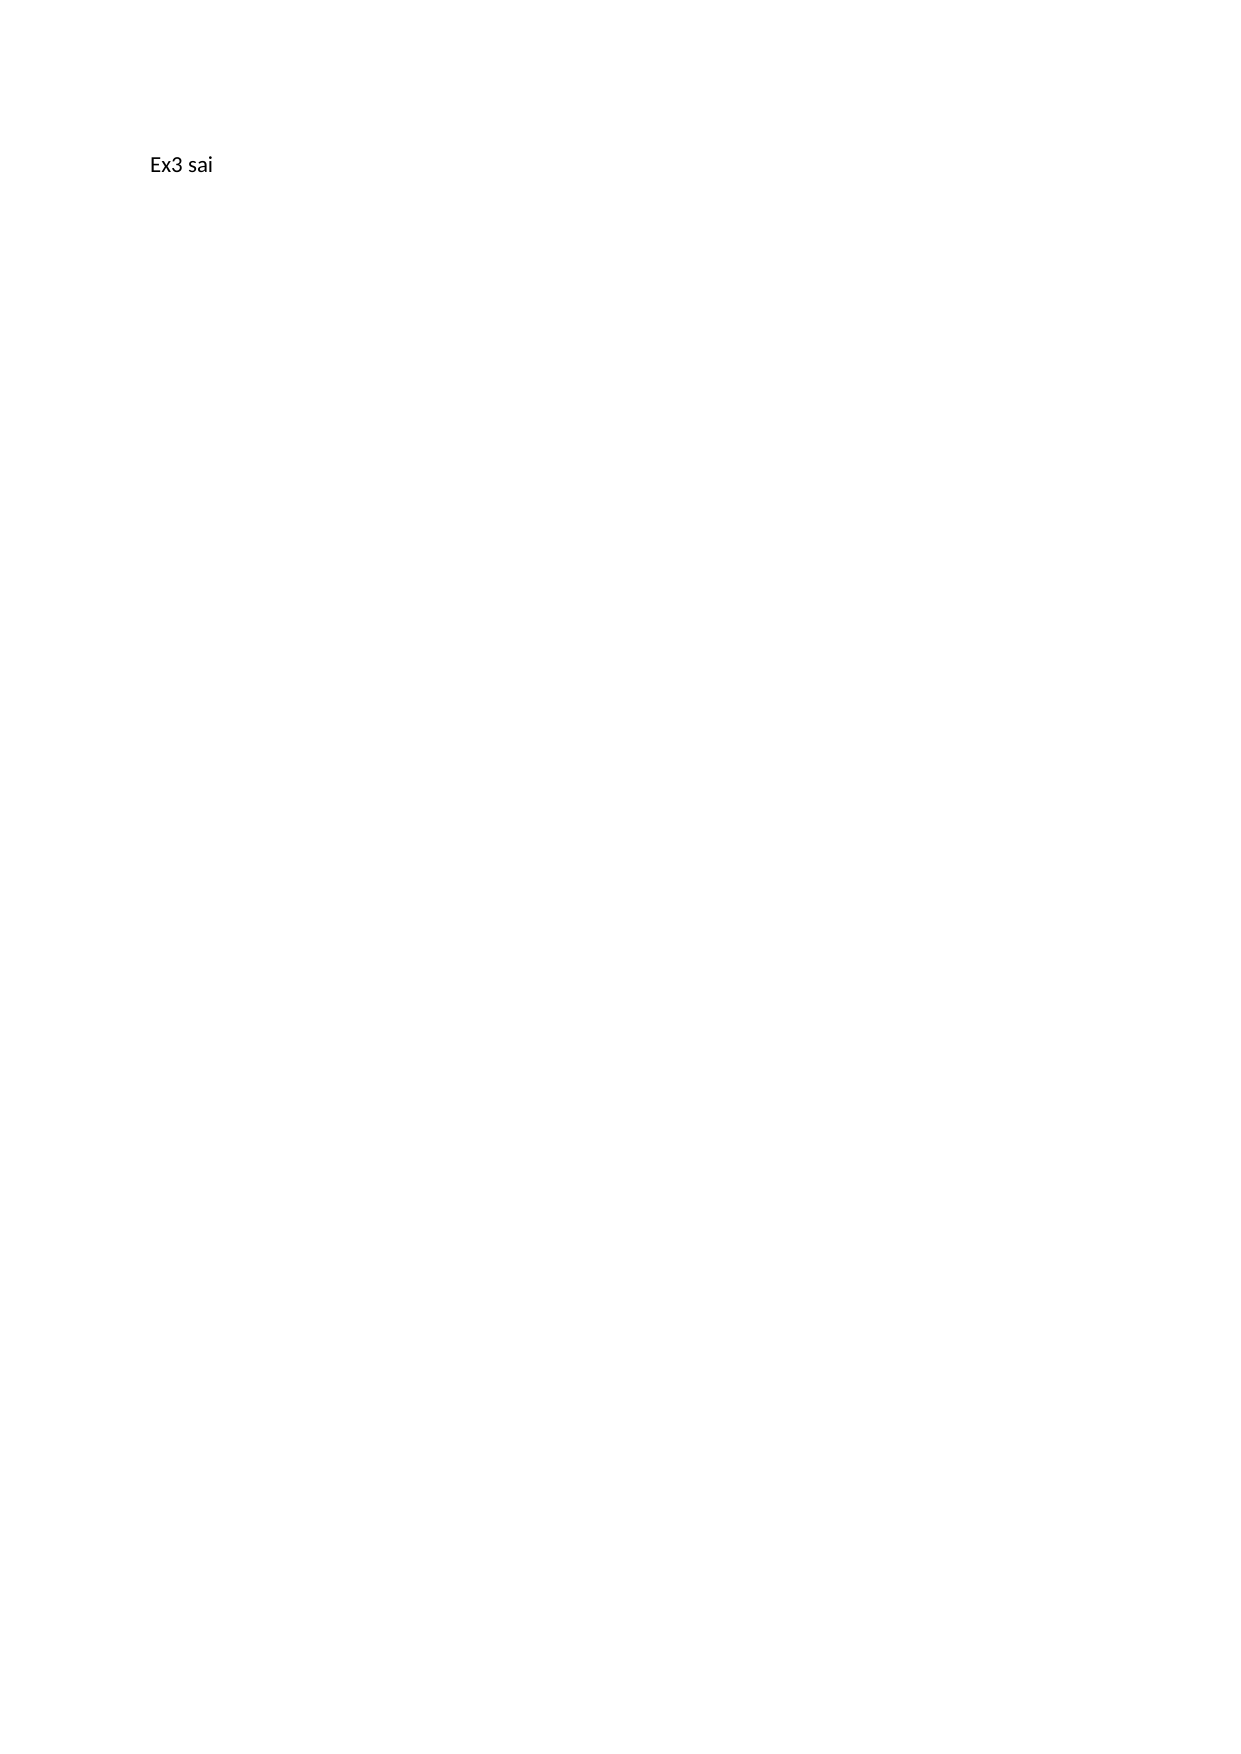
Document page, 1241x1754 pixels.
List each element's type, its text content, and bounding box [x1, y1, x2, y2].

text Ex3 sai [150, 150, 1090, 178]
